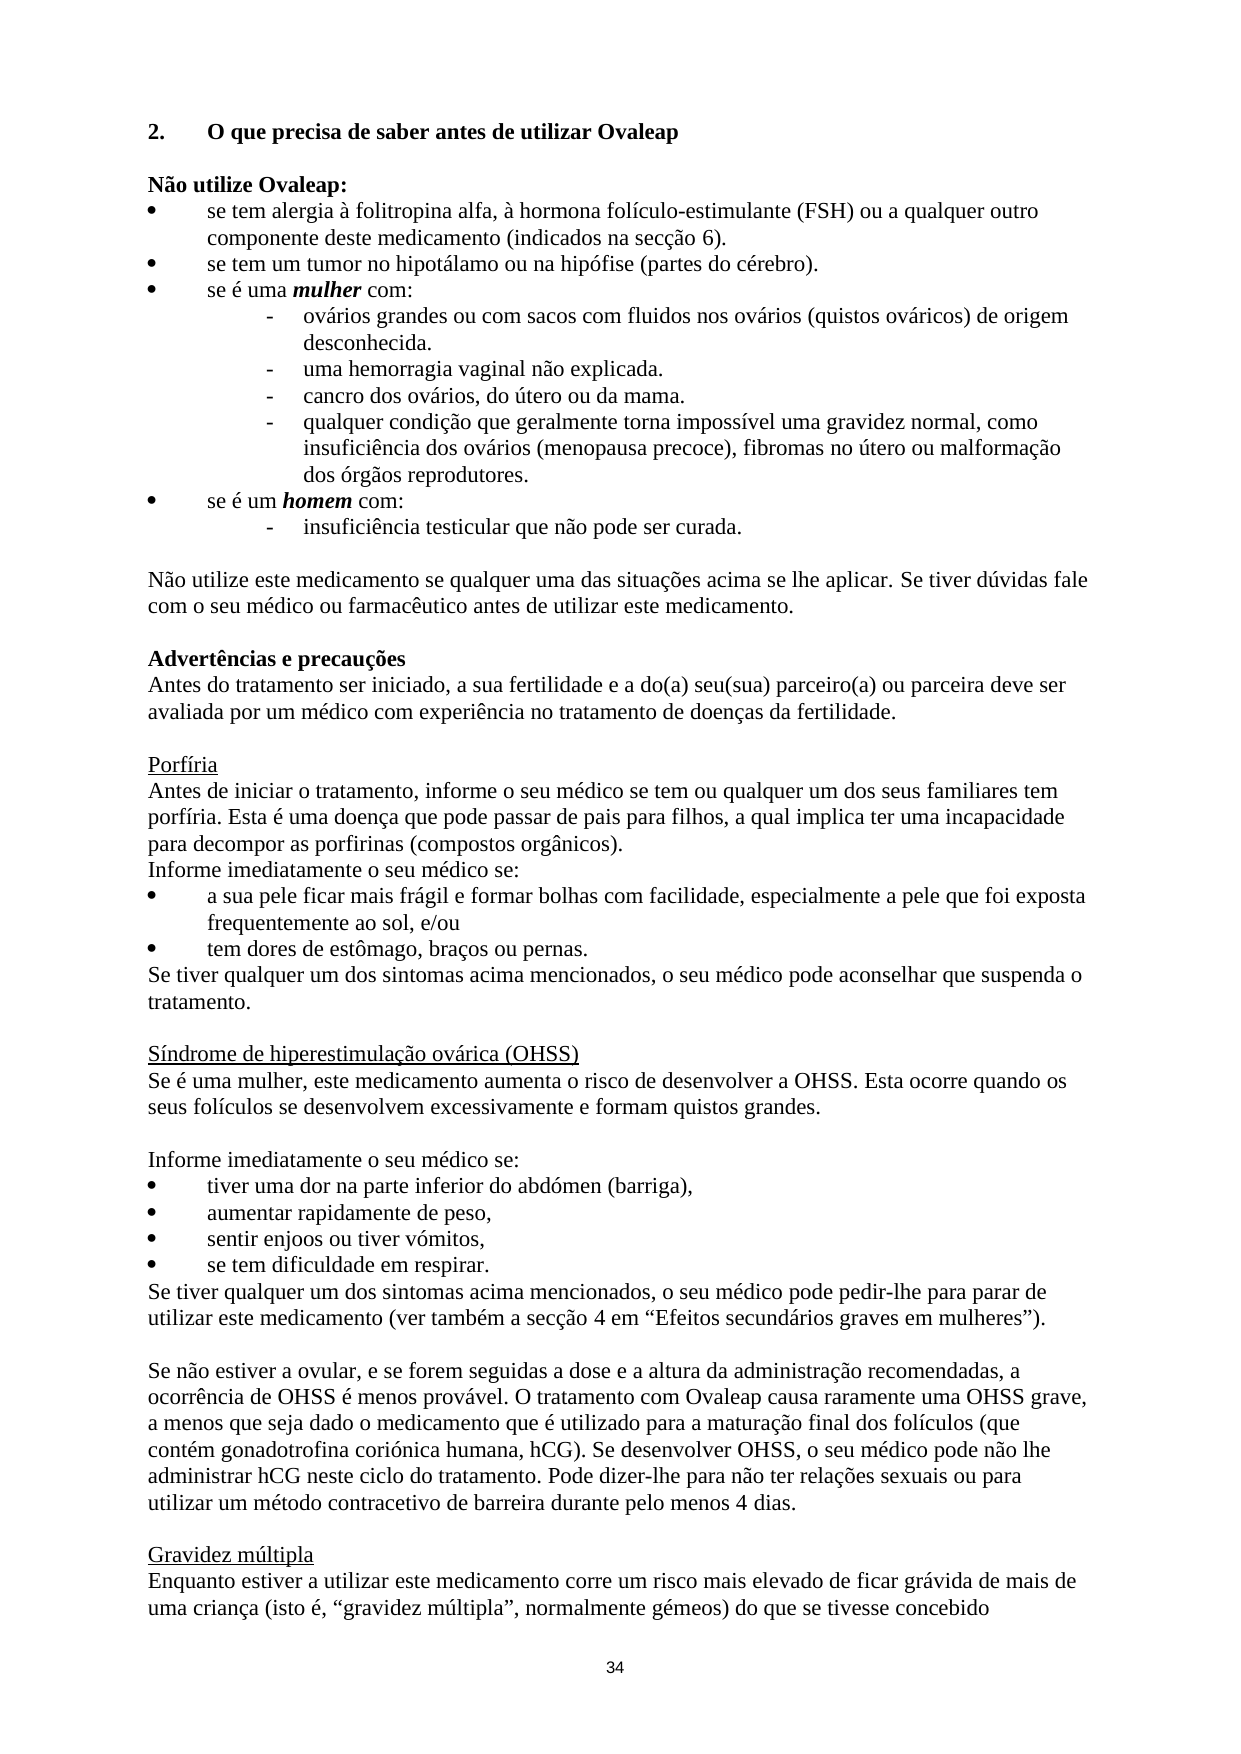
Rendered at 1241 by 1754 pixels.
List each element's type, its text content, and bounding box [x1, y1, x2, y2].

text Se não estiver a ovular, e se forem seguidas a dose e a altura da administração recomendadas, a ocorrência de OHSS é menos provável. O tratamento com Ovaleap causa raramente uma OHSS grave, a menos que seja dado o medicamento que é utilizado para a maturação final dos folículos (que contém gonadotrofina coriónica humana, hCG). Se desenvolver OHSS, o seu médico pode não lhe administrar hCG neste ciclo do tratamento. Pode dizer-lhe para não ter relações sexuais ou para utilizar um método contracetivo de barreira durante pelo menos 4 dias. [148, 1357, 1092, 1515]
list ovários grandes ou com sacos com fluidos nos ovários (quistos ováricos) de origem desconhecida. [266, 303, 1092, 355]
list sentir enjoos ou tiver vómitos, [148, 1225, 1092, 1251]
list tiver uma dor na parte inferior do abdómen (barriga), [148, 1172, 1092, 1199]
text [148, 1568, 1092, 1620]
list aumentar rapidamente de peso, [148, 1199, 1092, 1225]
text Síndrome de hiperestimulação ovárica (OHSS) [148, 1041, 1092, 1067]
list se tem alergia à folitropina alfa, à hormona folículo-estimulante (FSH) ou a qualquer outro componente deste medicamento (indicados na secção 6). [148, 197, 1092, 250]
list uma hemorragia vaginal não explicada. [266, 355, 1092, 382]
text Não utilize este medicamento se qualquer uma das situações acima se lhe aplicar. Se tiver dúvidas fale com o seu médico ou farmacêutico antes de utilizar este medicamento. [148, 566, 1092, 619]
text Informe imediatamente o seu médico se: [148, 856, 1092, 882]
text Porfíria [148, 751, 1092, 777]
text Não utilize Ovaleap: [148, 171, 1092, 197]
list qualquer condição que geralmente torna impossível uma gravidez normal, como insuficiência dos ovários (menopausa precoce), fibromas no útero ou malformação dos órgãos reprodutores. [266, 408, 1092, 487]
text Gravidez múltipla [148, 1541, 1092, 1568]
list cancro dos ovários, do útero ou da mama. [266, 382, 1092, 408]
list a sua pele ficar mais frágil e formar bolhas com facilidade, especialmente a pele que foi exposta frequentemente ao sol, e/ou [148, 882, 1092, 935]
text Advertências e precauções [148, 645, 1092, 672]
text Se tiver qualquer um dos sintomas acima mencionados, o seu médico pode pedir-lhe para parar de utilizar este medicamento (ver também a secção 4 em “Efeitos secundários graves em mulheres”). [148, 1278, 1092, 1330]
list se tem um tumor no hipotálamo ou na hipófise (partes do cérebro). [148, 250, 1092, 276]
text Antes de iniciar o tratamento, informe o seu médico se tem ou qualquer um dos seus familiares tem porfíria. Esta é uma doença que pode passar de pais para filhos, a qual implica ter uma incapacidade para decompor as porfirinas (compostos orgânicos). [148, 777, 1092, 856]
text Se tiver qualquer um dos sintomas acima mencionados, o seu médico pode aconselhar que suspenda o tratamento. [148, 961, 1092, 1014]
text 2. O que precisa de saber antes de utilizar Ovaleap [148, 118, 1093, 144]
list se tem dificuldade em respirar. [148, 1251, 1092, 1278]
text Informe imediatamente o seu médico se: [148, 1146, 1092, 1172]
list se é um homem com: [148, 487, 1092, 513]
text Antes do tratamento ser iniciado, a sua fertilidade e a do(a) seu(sua) parceiro(a) ou parceira deve ser avaliada por um médico com experiência no tratamento de doenças da fertilidade. [148, 672, 1093, 724]
text Se é uma mulher, este medicamento aumenta o risco de desenvolver a OHSS. Esta ocorre quando os seus folículos se desenvolvem excessivamente e formam quistos grandes. [148, 1067, 1092, 1119]
list se é uma mulher com: [148, 276, 1092, 303]
list insuficiência testicular que não pode ser curada. [266, 513, 1092, 540]
list tem dores de estômago, braços ou pernas. [148, 935, 1092, 961]
